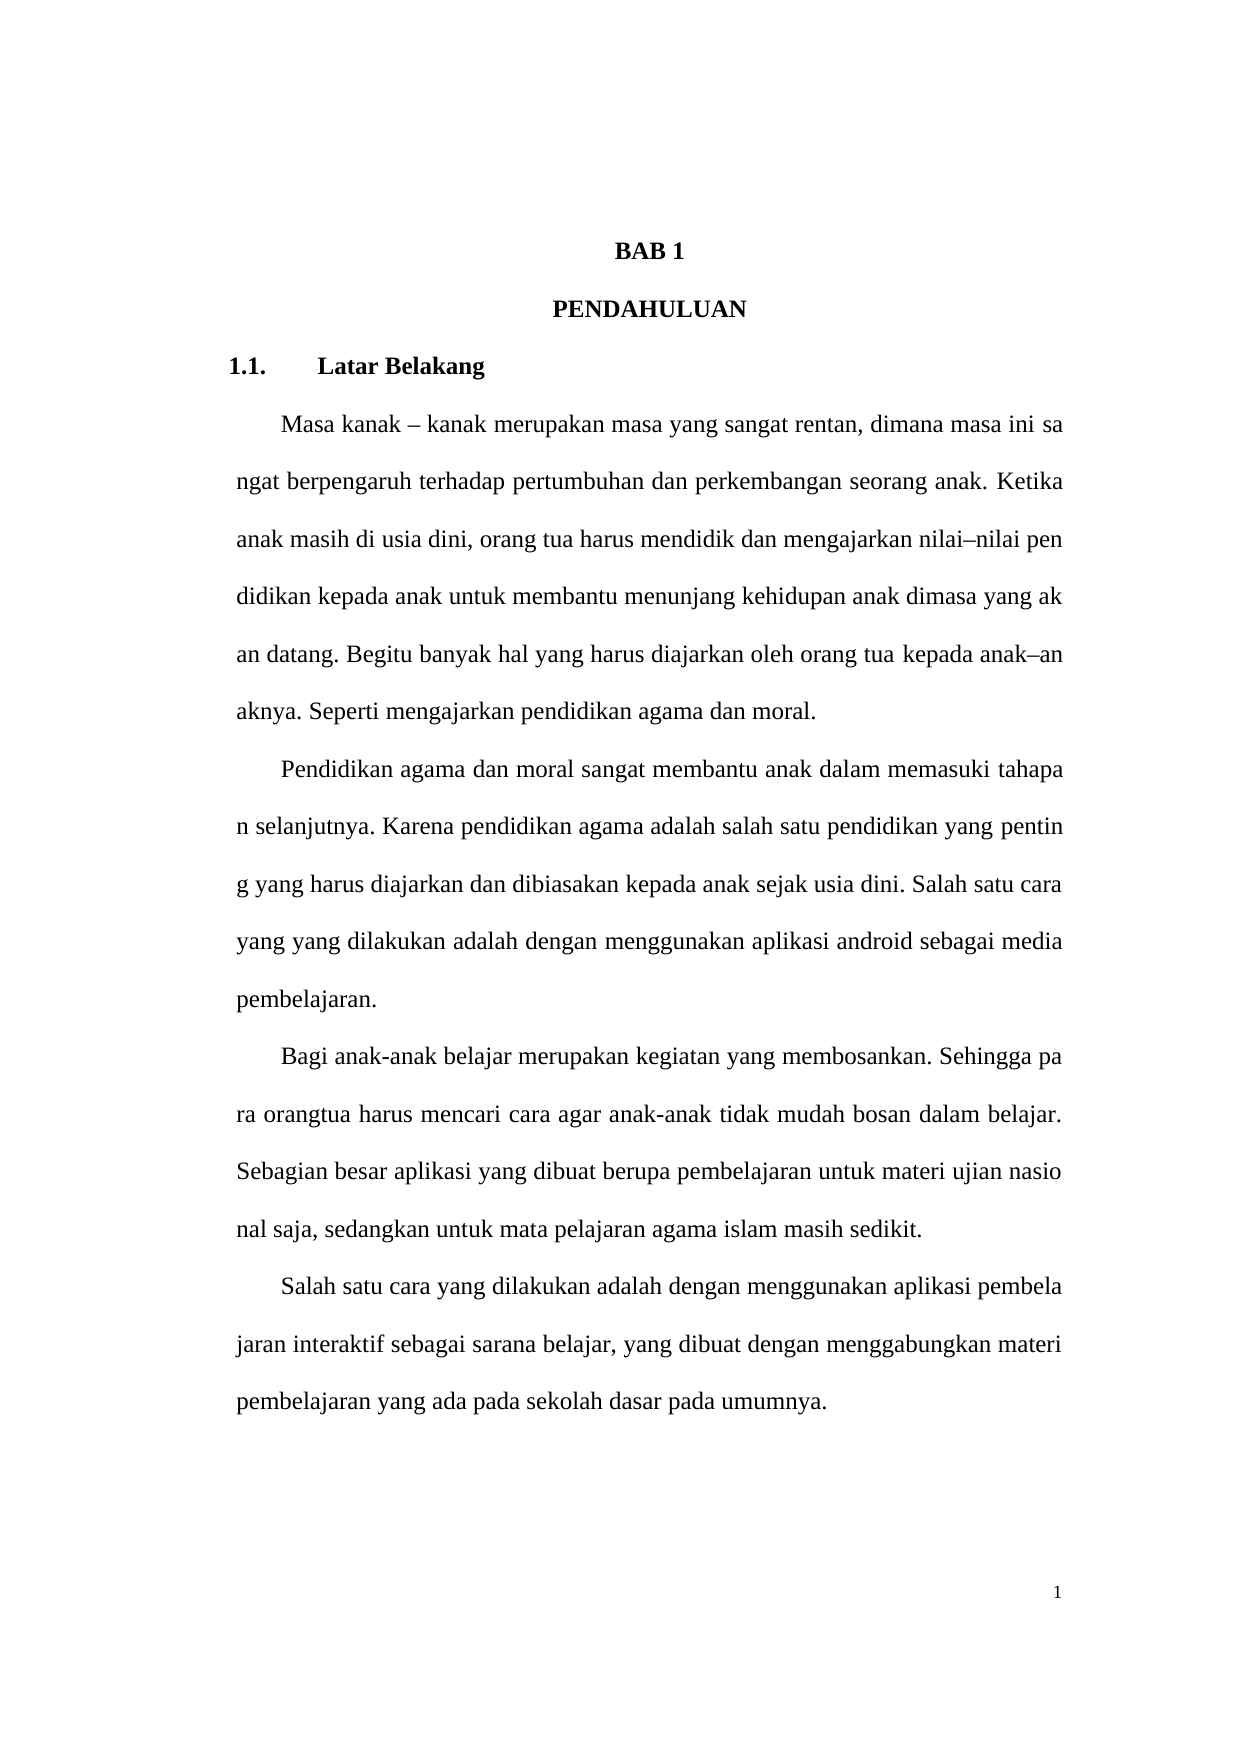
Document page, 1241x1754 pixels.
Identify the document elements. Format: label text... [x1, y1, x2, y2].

text Bagi anak-anak belajar merupakan kegiatan yang membosankan. Sehingga para orangtua harus mencari cara agar anak-anak tidak mudah bosan dalam belajar. Sebagian besar aplikasi yang dibuat berupa pembelajaran untuk materi ujian nasional saja, sedangkan untuk mata pelajaran agama islam masih sedikit. [236, 1041, 1063, 1242]
text Salah satu cara yang dilakukan adalah dengan menggunakan aplikasi pembelajaran interaktif sebagai sarana belajar, yang dibuat dengan menggabungkan materi pembelajaran yang ada pada sekolah dasar pada umumnya. [236, 1271, 1063, 1415]
text BAB 1 [236, 236, 1063, 265]
list Latar Belakang [228, 351, 1063, 380]
text Pendidikan agama dan moral sangat membantu anak dalam memasuki tahapan selanjutnya. Karena pendidikan agama adalah salah satu pendidikan yang penting yang harus diajarkan dan dibiasakan kepada anak sejak usia dini. Salah satu cara yang yang dilakukan adalah dengan menggunakan aplikasi android sebagai media pembelajaran. [236, 754, 1063, 1012]
text Masa kanak – kanak merupakan masa yang sangat rentan, dimana masa ini sangat berpengaruh terhadap pertumbuhan dan perkembangan seorang anak. Ketika anak masih di usia dini, orang tua harus mendidik dan mengajarkan nilai–nilai pendidikan kepada anak untuk membantu menunjang kehidupan anak dimasa yang akan datang. Begitu banyak hal yang harus diajarkan oleh orang tua kepada anak–anaknya. Seperti mengajarkan pendidikan agama dan moral. [236, 409, 1063, 725]
list PENDAHULUAN [236, 294, 1063, 322]
